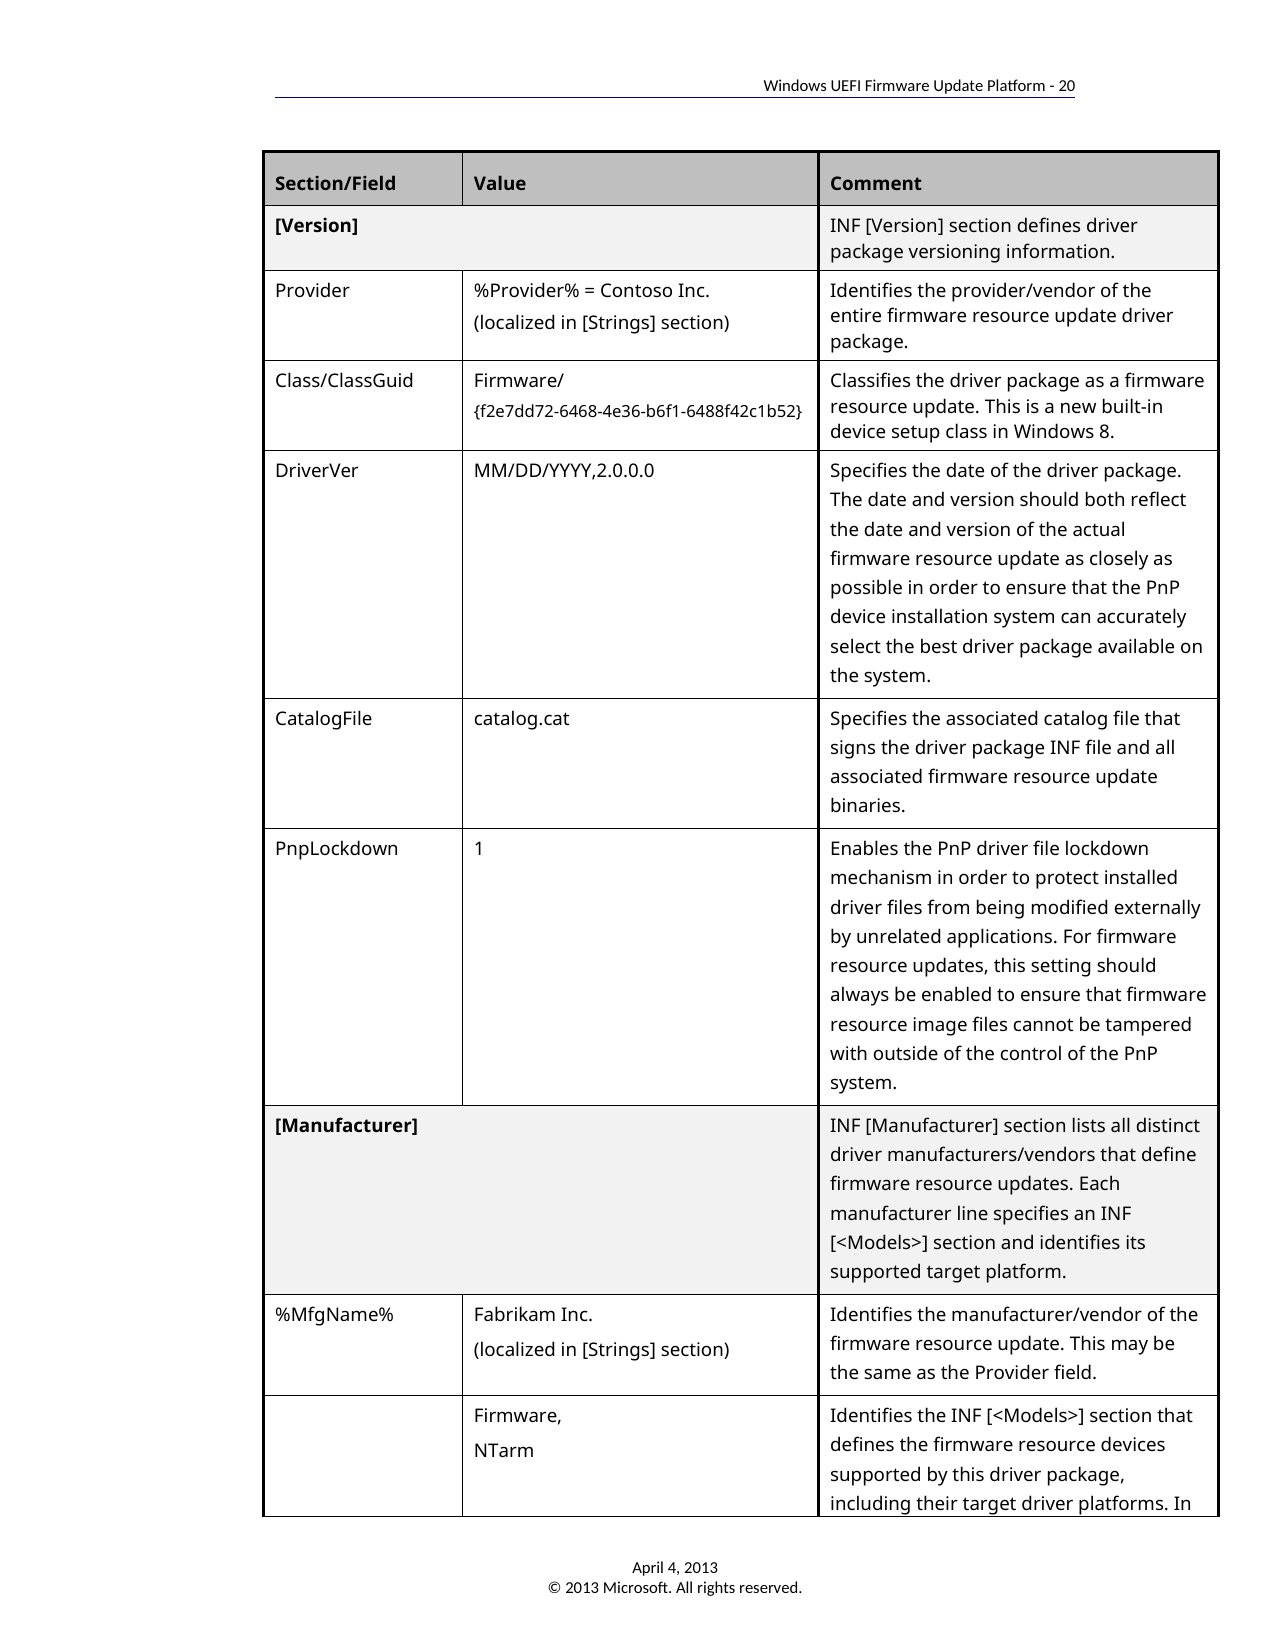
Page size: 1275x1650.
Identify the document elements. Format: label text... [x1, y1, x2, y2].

table_cell DriverVer [265, 451, 462, 698]
table_cell MM/DD/YYYY,2.0.0.0 [463, 451, 817, 698]
table_cell [Version] [265, 206, 817, 270]
table_cell catalog.cat [463, 699, 817, 828]
table_cell Enables the PnP driver file lockdown mechanism in order to protect installed driver files from being modified externally by unrelated applications. For firmware resource updates, this setting should always be enabled to ensure that firmware resource image files cannot be tampered with outside of the control of the PnP system. [820, 829, 1217, 1105]
table_cell 1 [463, 829, 817, 1105]
table_cell %Provider% = Contoso Inc. (localized in [Strings] section) [463, 271, 817, 360]
table_cell [265, 1396, 462, 1516]
table_header Comment [820, 153, 1217, 205]
table_cell Identifies the provider/vendor of the entire firmware resource update driver package. [820, 271, 1217, 360]
table_cell INF [Version] section defines driver package versioning information. [820, 206, 1217, 270]
table_cell INF [Manufacturer] section lists all distinct driver manufacturers/vendors that define firmware resource updates. Each manufacturer line specifies an INF [<Models>] section and identifies its supported target platform. [820, 1106, 1217, 1294]
table_cell %MfgName% [265, 1295, 462, 1395]
table_header Value [463, 153, 817, 205]
table_cell Classifies the driver package as a firmware resource update. This is a new built-in device setup class in Windows 8. [820, 361, 1217, 450]
table_cell Fabrikam Inc. (localized in [Strings] section) [463, 1295, 817, 1395]
table_cell Firmware/ {f2e7dd72-6468-4e36-b6f1-6488f42c1b52} [463, 361, 817, 450]
table_cell Specifies the date of the driver package. The date and version should both reflect the date and version of the actual firmware resource update as closely as possible in order to ensure that the PnP device installation system can accurately select the best driver package available on the system. [820, 451, 1217, 698]
table_cell Firmware, NTarm [463, 1396, 817, 1516]
table_header Section/Field [265, 153, 462, 205]
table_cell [820, 1396, 1217, 1516]
table_cell PnpLockdown [265, 829, 462, 1105]
table_cell Provider [265, 271, 462, 360]
table_cell CatalogFile [265, 699, 462, 828]
table_cell [Manufacturer] [265, 1106, 817, 1294]
table_cell Specifies the associated catalog file that signs the driver package INF file and all associated firmware resource update binaries. [820, 699, 1217, 828]
table_cell Identifies the manufacturer/vendor of the firmware resource update. This may be the same as the Provider field. [820, 1295, 1217, 1395]
table_cell Class/ClassGuid [265, 361, 462, 450]
